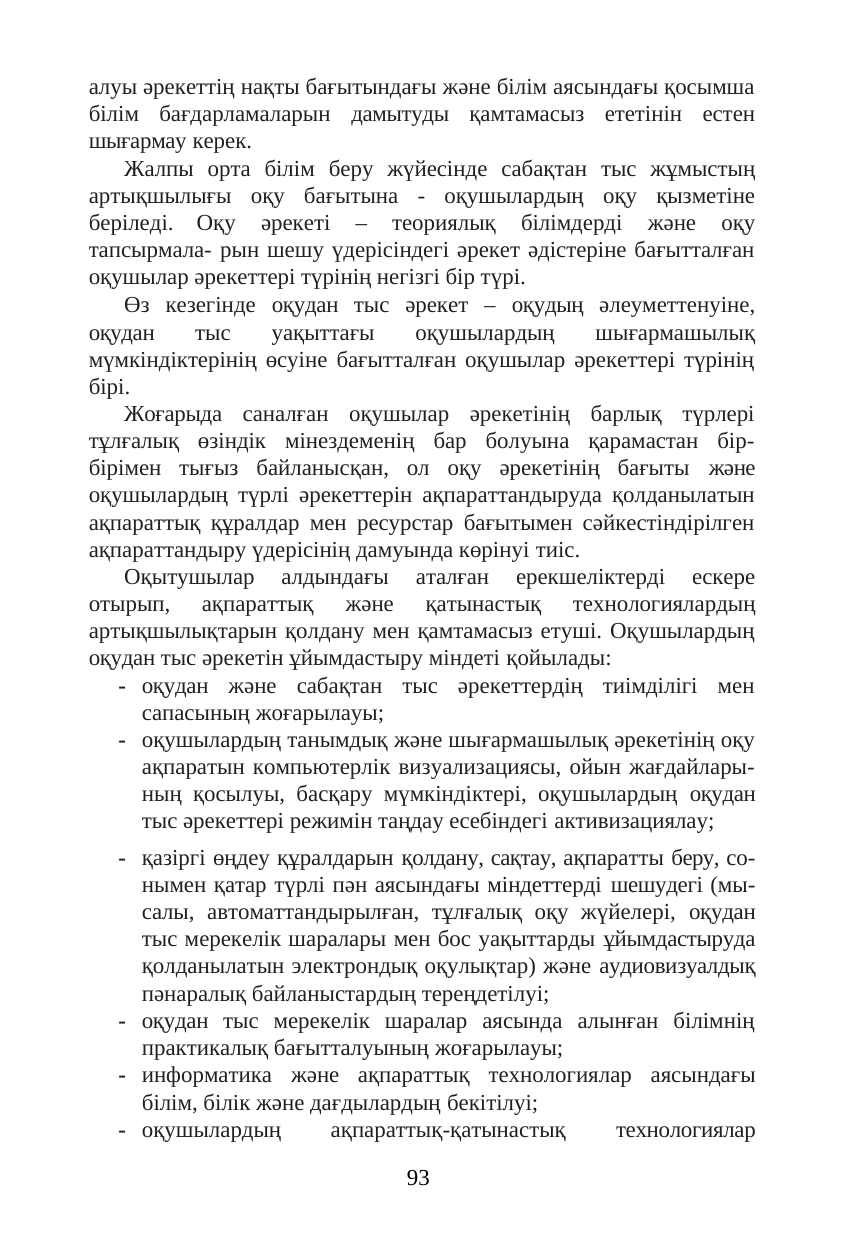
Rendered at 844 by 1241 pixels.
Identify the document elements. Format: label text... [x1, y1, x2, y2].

text Жоғарыда саналған оқушылар əрекетінің барлық түрлері тұлғалық өзіндік мінездеменің бар болуына қарамастан бір- бірімен тығыз байланысқан, ол оқу əрекетінің бағыты жəне оқушылардың түрлі əрекеттерін ақпараттандыруда қолданылатын ақпараттық құралдар мен ресурстар бағытымен сəйкестіндірілген ақпараттандыру үдерісінің дамуында көрінуі тиіс. [88, 400, 755, 562]
list оқудан жəне сабақтан тыс əрекеттердің тиімділігі мен сапасының жоғарылауы; [118, 672, 755, 725]
list қазіргі өңдеу құралдарын қолдану, сақтау, ақпаратты беру, со- нымен қатар түрлі пəн аясындағы міндеттерді шешудегі (мы- салы, автоматтандырылған, тұлғалық оқу жүйелері, оқудан тыс мерекелік шаралары мен бос уақыттарды ұйымдастыруда қолданылатын электрондық оқулықтар) жəне аудиовизуалдық пəнаралық байланыстардың тереңдетілуі; [118, 844, 755, 1006]
list оқушылардың танымдық жəне шығармашылық əрекетінің оқу ақпаратын компьютерлік визуализациясы, ойын жағдайлары- ның қосылуы, басқару мүмкіндіктері, оқушылардың оқудан тыс əрекеттері режимін таңдау есебіндегі активизациялау; [118, 726, 755, 834]
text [88, 73, 755, 153]
text Жалпы орта білім беру жүйесінде сабақтан тыс жұмыстың артықшылығы оқу бағытына - оқушылардың оқу қызметіне беріледі. Оқу əрекеті – теориялық білімдерді жəне оқу тапсырмала- рын шешу үдерісіндегі əрекет əдістеріне бағытталған оқушылар əрекеттері түрінің негізгі бір түрі. [88, 155, 755, 290]
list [118, 1116, 755, 1142]
list оқудан тыс мерекелік шаралар аясында алынған білімнің практикалық бағытталуының жоғарылауы; [118, 1007, 755, 1061]
text Өз кезегінде оқудан тыс əрекет – оқудың əлеуметтенуіне, оқудан тыс уақыттағы оқушылардың шығармашылық мүмкіндіктерінің өсуіне бағытталған оқушылар əрекеттері түрінің бірі. [88, 292, 755, 399]
text Оқытушылар алдындағы аталған ерекшеліктерді ескере отырып, ақпараттық жəне қатынастық технологиялардың артықшылықтарын қолдану мен қамтамасыз етуші. Оқушылардың оқудан тыс əрекетін ұйымдастыру міндеті қойылады: [88, 563, 755, 671]
list информатика жəне ақпараттық технологиялар аясындағы білім, білік жəне дағдылардың бекітілуі; [118, 1062, 756, 1115]
